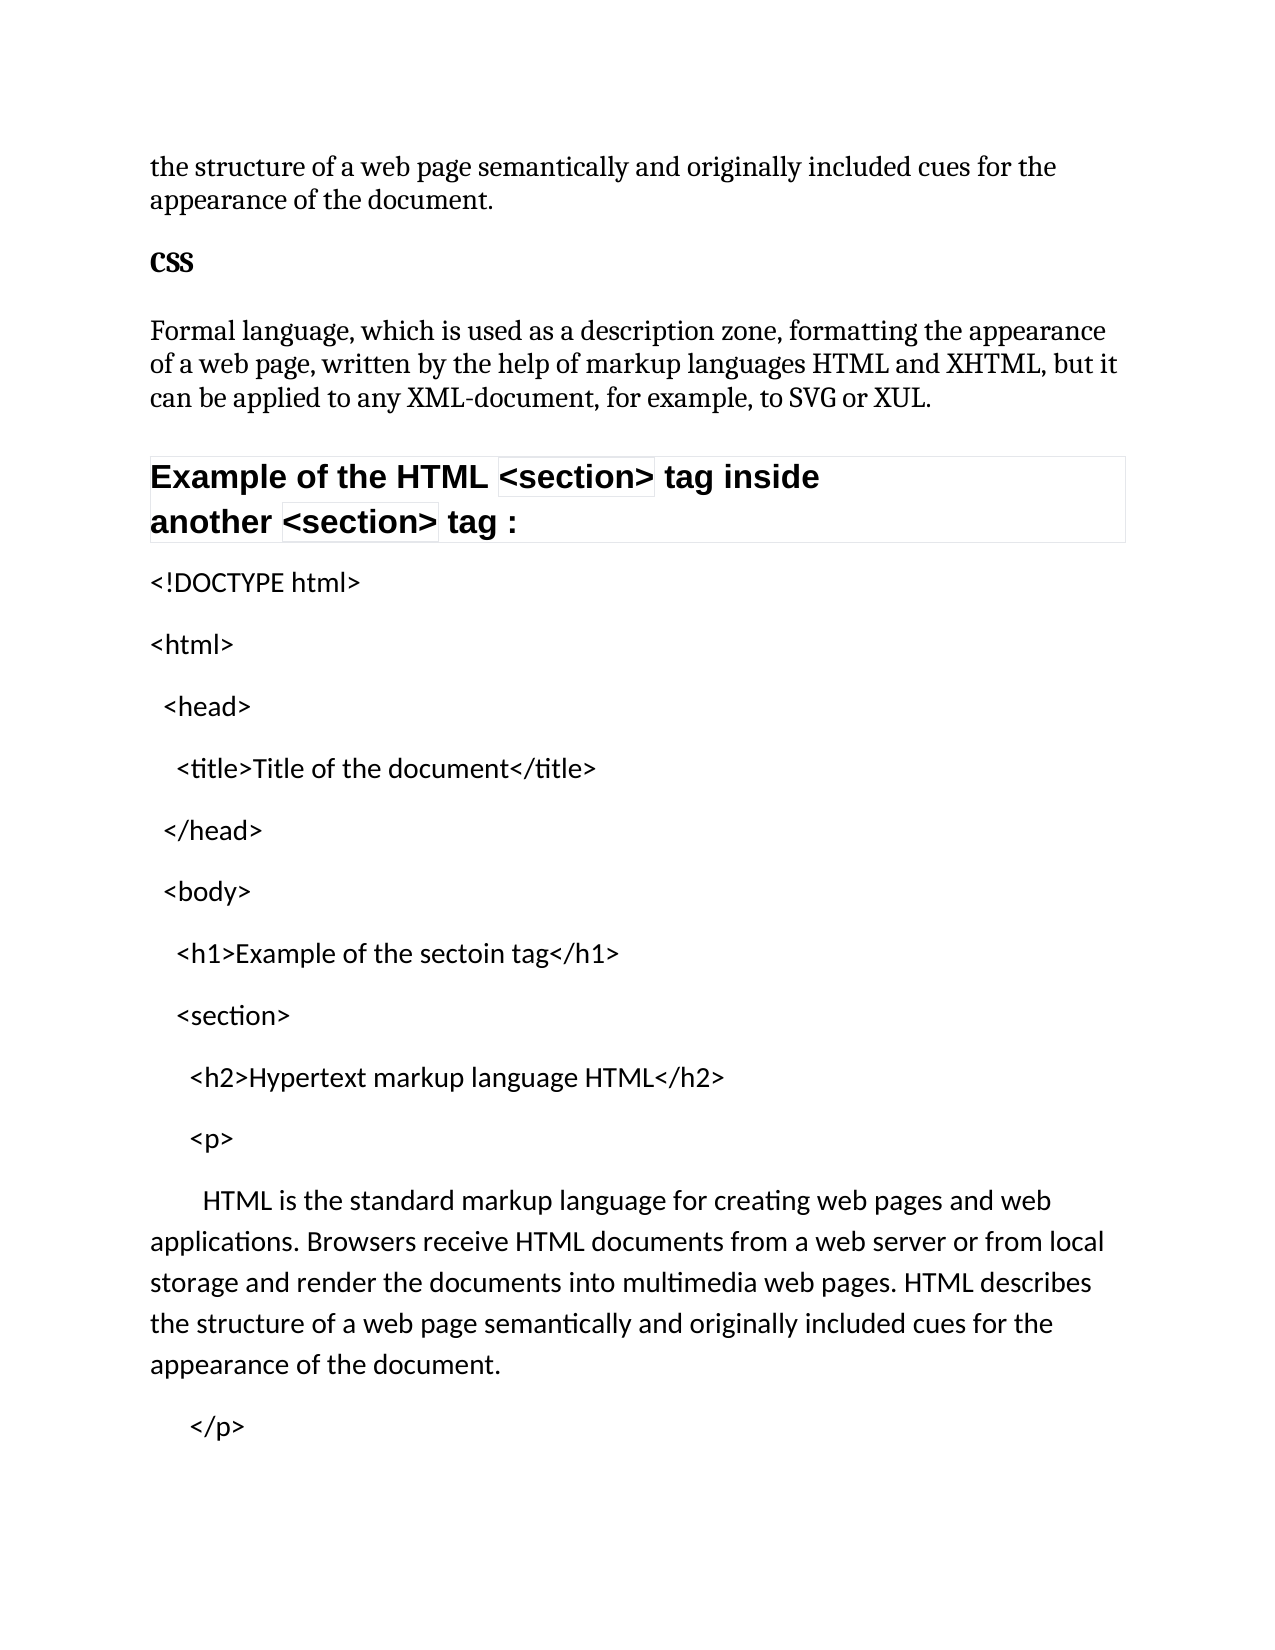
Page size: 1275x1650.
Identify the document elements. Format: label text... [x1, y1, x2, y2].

text Formal language, which is used as a description zone, formatting the appearance of a web page, written by the help of markup languages HTML and XHTML, but it can be applied to any XML-document, for example, to SVG or XUL. [150, 314, 1125, 414]
text <body> [150, 873, 1125, 909]
subtitle Example of the HTML <section> tag inside another <section> tag : [151, 457, 1125, 542]
text <section> [150, 997, 1125, 1033]
text </head> [150, 812, 1125, 847]
subtitle CSS [150, 246, 1125, 280]
text <title>Title of the document</title> [150, 750, 1125, 786]
text <p> [150, 1121, 1125, 1156]
text <h2>Hypertext markup language HTML</h2> [150, 1059, 1125, 1094]
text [150, 150, 1125, 217]
text <head> [150, 688, 1125, 724]
text <h1>Example of the sectoin tag</h1> [150, 935, 1125, 971]
text </p> [150, 1408, 1125, 1443]
text <html> [150, 626, 1125, 662]
text <!DOCTYPE html> [150, 564, 1125, 600]
